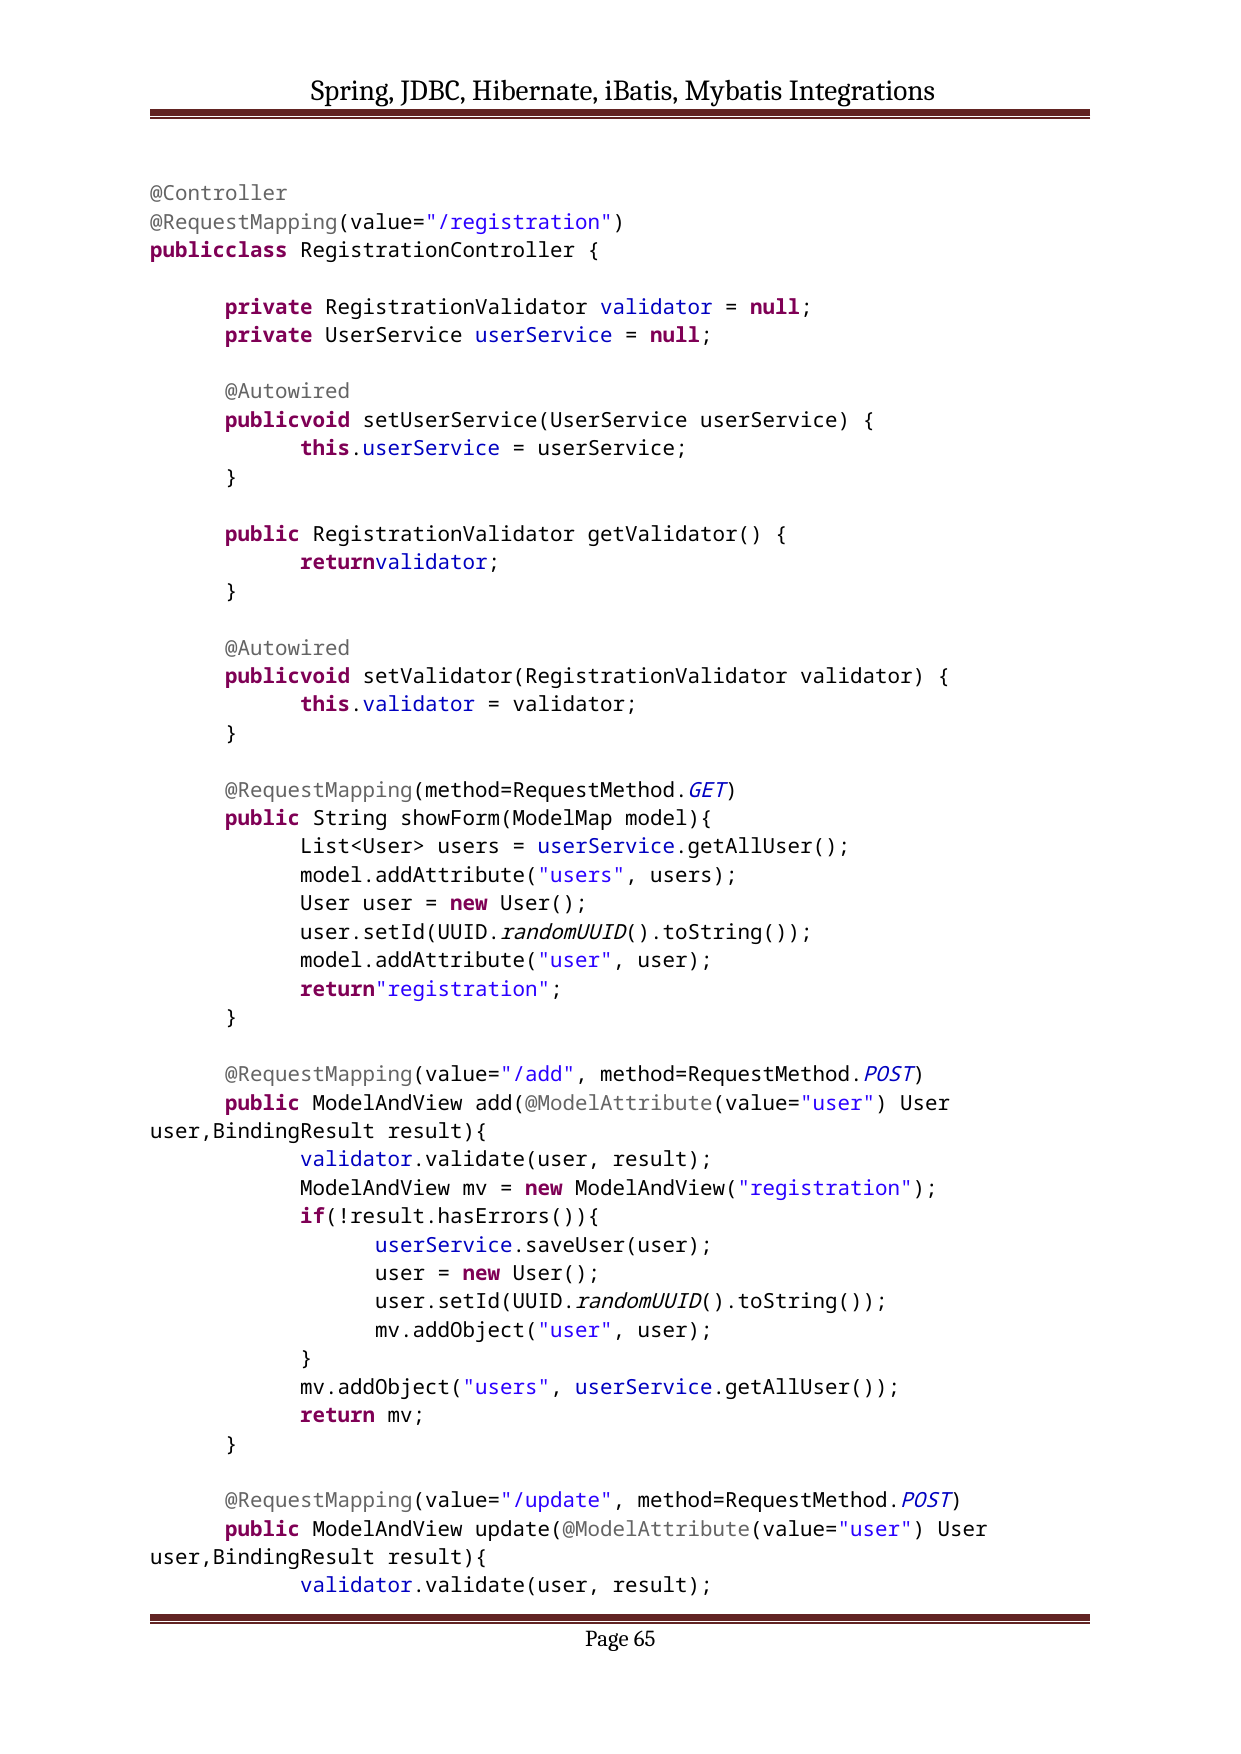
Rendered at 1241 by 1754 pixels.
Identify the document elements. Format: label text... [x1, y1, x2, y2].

text } [150, 462, 1090, 490]
text ModelAndView mv = new ModelAndView("registration"); [150, 1173, 1090, 1201]
text } [150, 1429, 1090, 1457]
text } [150, 1343, 1090, 1372]
text @Autowired [150, 633, 1090, 661]
text model.addAttribute("users", users); [150, 860, 1090, 888]
text mv.addObject("users", userService.getAllUser()); [150, 1372, 1090, 1400]
text public String showForm(ModelMap model){ [150, 803, 1090, 832]
text return"registration"; [150, 974, 1090, 1002]
text List<User> users = userService.getAllUser(); [150, 832, 1090, 860]
text @RequestMapping(method=RequestMethod.GET) [150, 775, 1090, 803]
text } [150, 576, 1090, 604]
text private RegistrationValidator validator = null; [150, 292, 1090, 320]
text private UserService userService = null; [150, 320, 1090, 349]
text validator.validate(user, result); [150, 1144, 1090, 1173]
text model.addAttribute("user", user); [150, 945, 1090, 974]
text public ModelAndView add(@ModelAttribute(value="user") User user,BindingResult result){ [150, 1088, 1090, 1144]
text publicvoid setValidator(RegistrationValidator validator) { [150, 661, 1090, 689]
text public ModelAndView update(@ModelAttribute(value="user") User user,BindingResult result){ [150, 1514, 1090, 1571]
text public RegistrationValidator getValidator() { [150, 519, 1090, 547]
text returnvalidator; [150, 547, 1090, 576]
text @RequestMapping(value="/registration") [150, 207, 1090, 235]
text return mv; [150, 1400, 1090, 1429]
text publicvoid setUserService(UserService userService) { [150, 405, 1090, 433]
text user.setId(UUID.randomUUID().toString()); [150, 1287, 1090, 1315]
text @Autowired [150, 377, 1090, 405]
text if(!result.hasErrors()){ [150, 1201, 1090, 1230]
text validator.validate(user, result); [150, 1571, 1090, 1599]
text @RequestMapping(value="/add", method=RequestMethod.POST) [150, 1059, 1090, 1088]
text user = new User(); [150, 1258, 1090, 1287]
text User user = new User(); [150, 888, 1090, 917]
text } [150, 718, 1090, 746]
text this.validator = validator; [150, 689, 1090, 718]
text this.userService = userService; [150, 433, 1090, 462]
text @Controller [150, 178, 1090, 207]
text user.setId(UUID.randomUUID().toString()); [150, 917, 1090, 945]
text publicclass RegistrationController { [150, 235, 1090, 264]
text } [150, 1002, 1090, 1031]
text mv.addObject("user", user); [150, 1315, 1090, 1343]
text userService.saveUser(user); [150, 1230, 1090, 1258]
text @RequestMapping(value="/update", method=RequestMethod.POST) [150, 1485, 1090, 1514]
